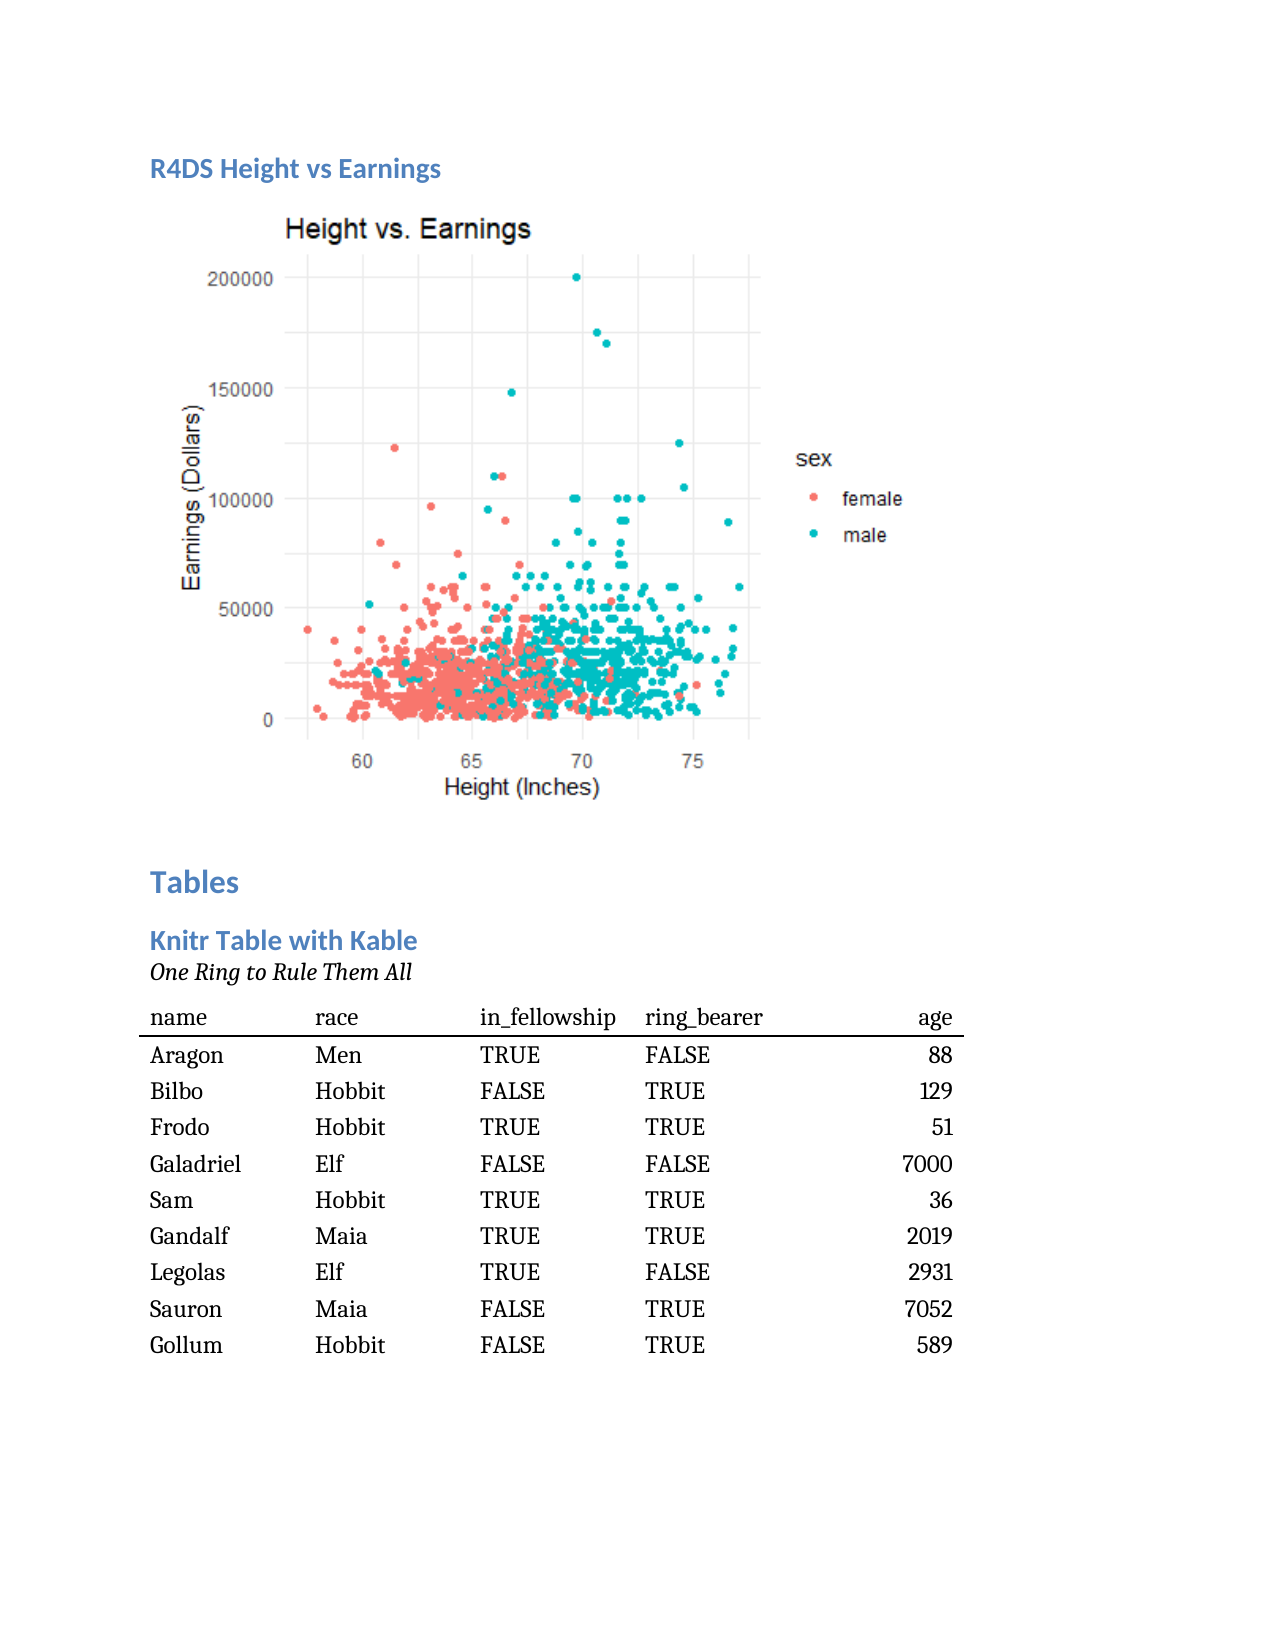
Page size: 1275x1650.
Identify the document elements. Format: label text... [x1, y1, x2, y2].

table_cell 36 [799, 1182, 964, 1218]
table_cell 2931 [799, 1255, 964, 1291]
table_cell Sauron [139, 1291, 304, 1327]
table_cell TRUE [634, 1073, 799, 1109]
table_cell Aragon [139, 1037, 304, 1073]
table_cell TRUE [469, 1037, 634, 1073]
table_cell FALSE [469, 1073, 634, 1109]
table_cell Elf [304, 1255, 469, 1291]
table_cell FALSE [469, 1291, 634, 1327]
table_header race [304, 999, 469, 1035]
table_header age [799, 999, 964, 1035]
table_header ring_bearer [634, 999, 799, 1035]
table_cell Hobbit [304, 1327, 469, 1363]
table_cell Men [304, 1037, 469, 1073]
table_cell TRUE [469, 1110, 634, 1146]
table_header in_fellowship [469, 999, 634, 1035]
picture [168, 204, 927, 811]
subtitle R4DS Height vs Earnings [150, 150, 1125, 186]
table_cell FALSE [634, 1255, 799, 1291]
table_cell 88 [799, 1037, 964, 1073]
table_cell Gandalf [139, 1218, 304, 1254]
table_cell 2019 [799, 1218, 964, 1254]
table_cell 7000 [799, 1146, 964, 1182]
table_cell TRUE [634, 1182, 799, 1218]
table_cell Galadriel [139, 1146, 304, 1182]
table_cell FALSE [469, 1146, 634, 1182]
table_cell Hobbit [304, 1182, 469, 1218]
table_cell TRUE [634, 1110, 799, 1146]
table_cell Maia [304, 1291, 469, 1327]
table_cell Legolas [139, 1255, 304, 1291]
table_cell Gollum [139, 1327, 304, 1363]
table_cell Sam [139, 1182, 304, 1218]
table_cell FALSE [469, 1327, 634, 1363]
table_cell FALSE [634, 1146, 799, 1182]
text One Ring to Rule Them All [150, 958, 1125, 987]
table_cell Bilbo [139, 1073, 304, 1109]
table_cell TRUE [469, 1218, 634, 1254]
table_cell Maia [304, 1218, 469, 1254]
table_cell TRUE [634, 1218, 799, 1254]
table_cell Elf [304, 1146, 469, 1182]
table_cell TRUE [469, 1182, 634, 1218]
subtitle Tables [150, 861, 1125, 901]
table_cell 7052 [799, 1291, 964, 1327]
table_cell Hobbit [304, 1110, 469, 1146]
table_cell TRUE [469, 1255, 634, 1291]
table_cell Frodo [139, 1110, 304, 1146]
subtitle Knitr Table with Kable [150, 922, 1125, 958]
table_cell Hobbit [304, 1073, 469, 1109]
table_cell TRUE [634, 1327, 799, 1363]
table_cell TRUE [634, 1291, 799, 1327]
table_cell 589 [799, 1327, 964, 1363]
table_header name [139, 999, 304, 1035]
table_cell FALSE [634, 1037, 799, 1073]
table_cell 129 [799, 1073, 964, 1109]
table_cell 51 [799, 1110, 964, 1146]
